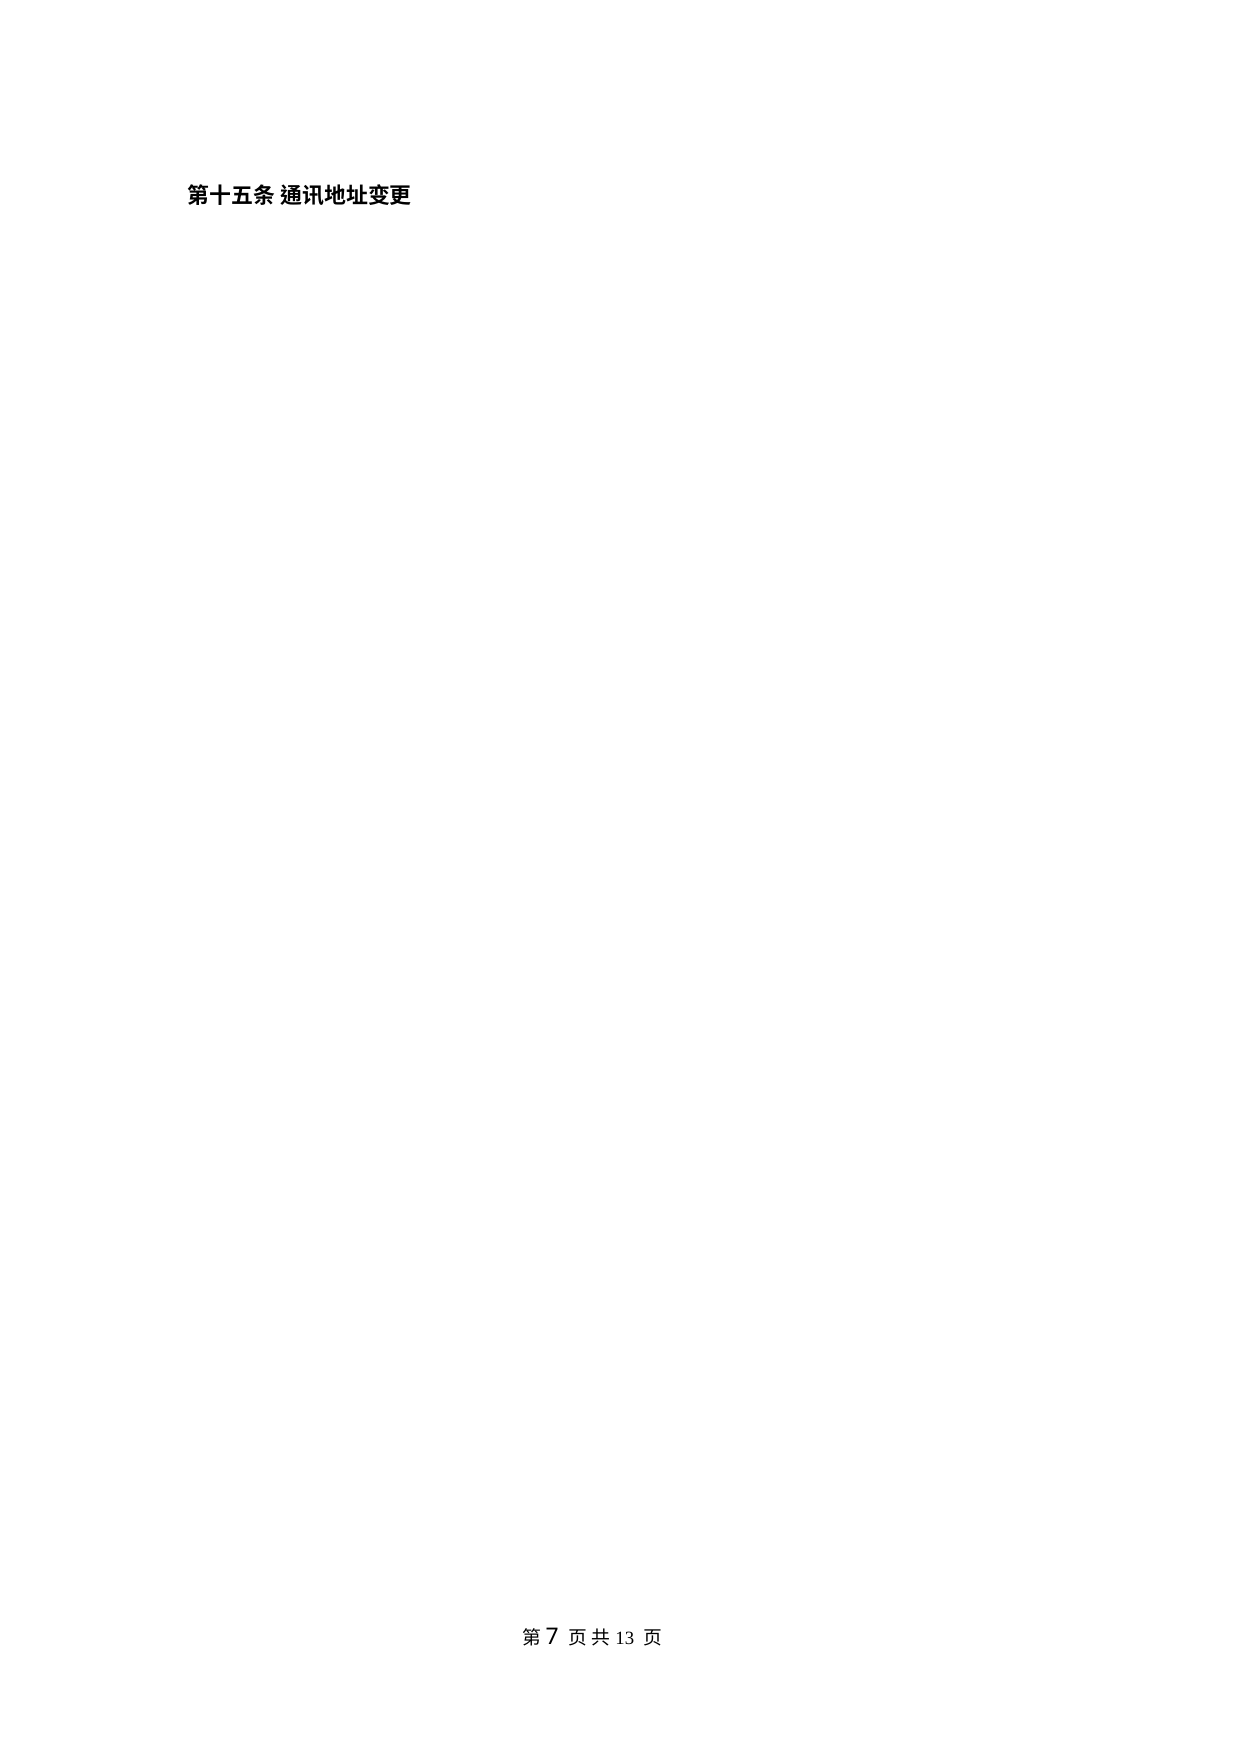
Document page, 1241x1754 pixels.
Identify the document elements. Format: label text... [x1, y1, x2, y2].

subtitle 第十五条 通讯地址变更 [187, 180, 1076, 210]
